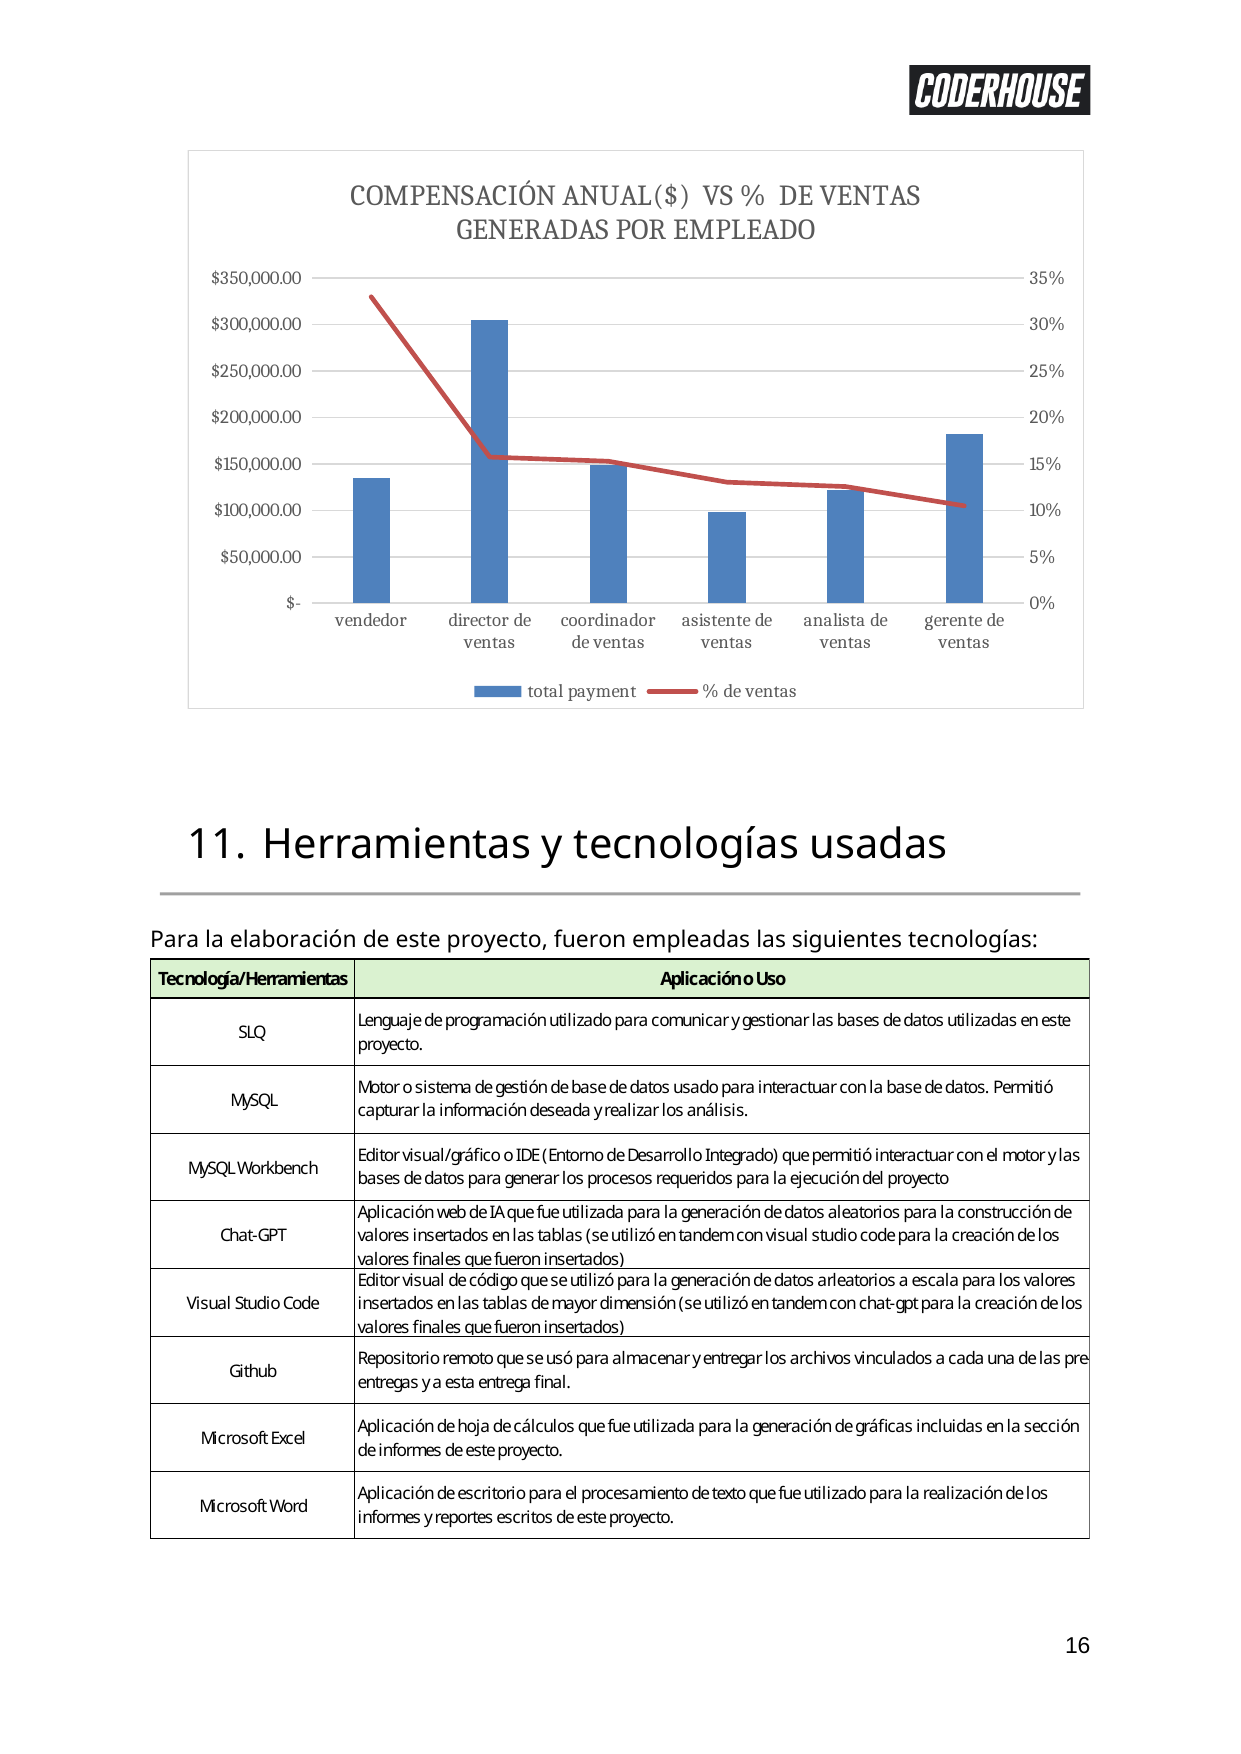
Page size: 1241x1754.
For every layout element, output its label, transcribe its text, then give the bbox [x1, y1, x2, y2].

picture [909, 65, 1091, 115]
text Para la elaboración de este proyecto, fueron empleadas las siguientes tecnologías: [150, 922, 1090, 954]
list Herramientas y tecnologías usadas [187, 814, 1090, 871]
